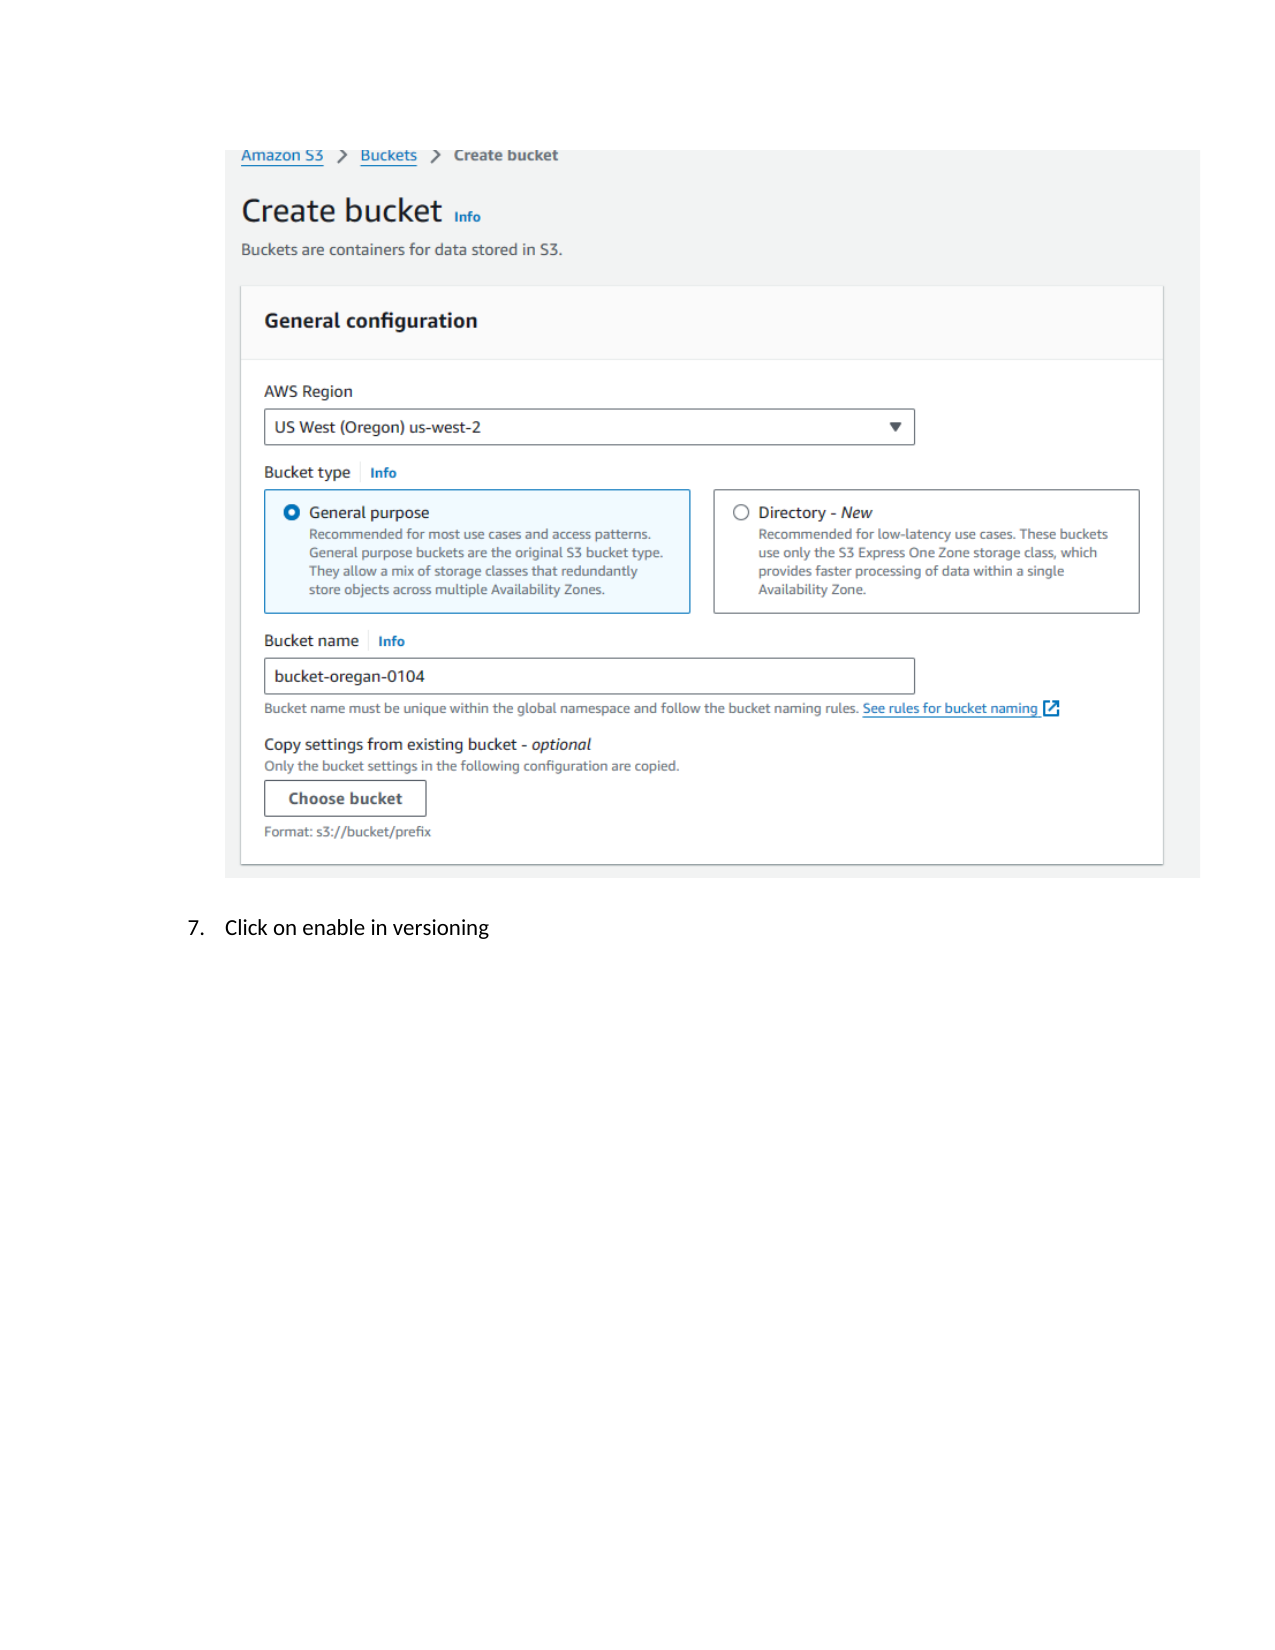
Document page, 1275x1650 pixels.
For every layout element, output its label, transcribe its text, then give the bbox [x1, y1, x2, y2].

list Click on enable in versioning [187, 913, 1125, 942]
picture [225, 150, 1200, 878]
